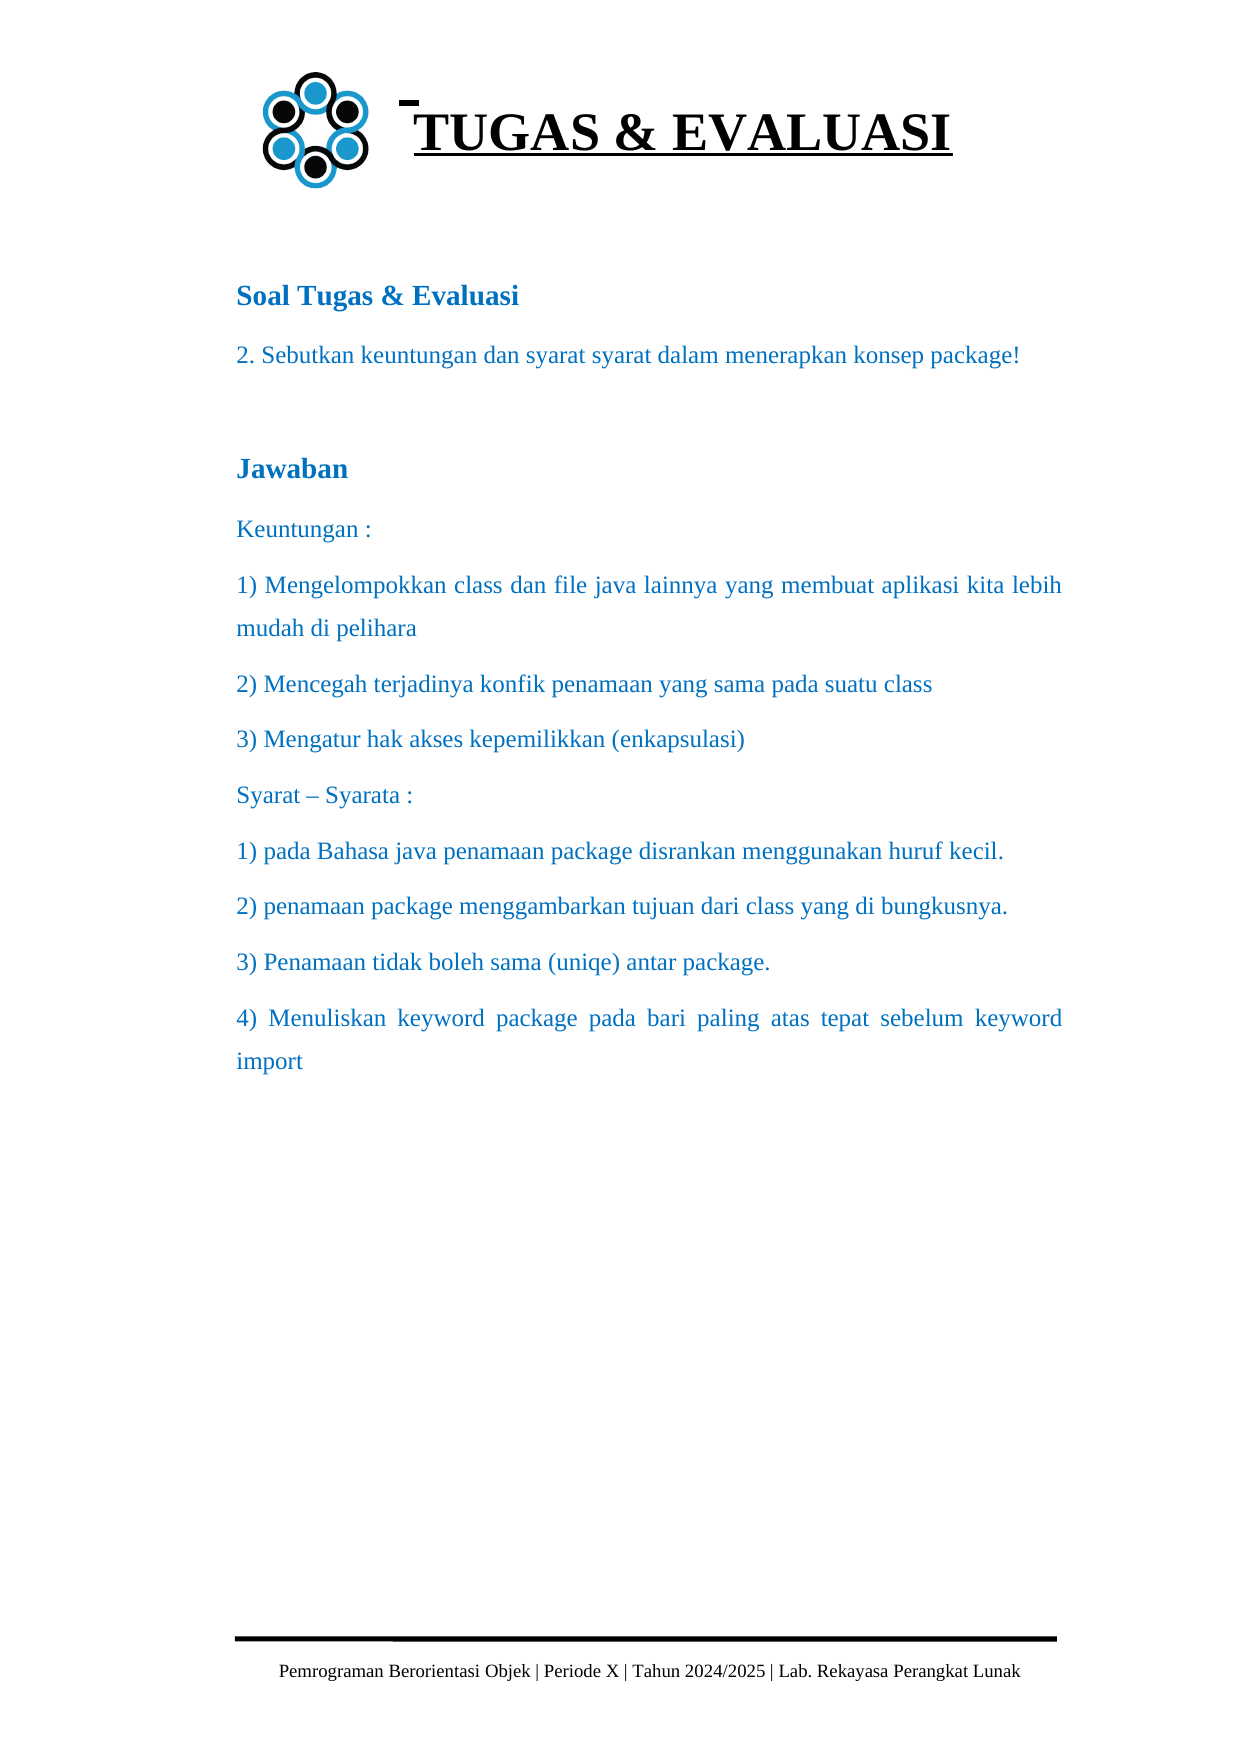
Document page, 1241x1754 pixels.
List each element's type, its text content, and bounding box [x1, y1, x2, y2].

text 2. Sebutkan keuntungan dan syarat syarat dalam menerapkan konsep package! [236, 340, 1063, 369]
text 1) pada Bahasa java penamaan package disrankan menggunakan huruf kecil. [236, 836, 1063, 864]
picture [257, 72, 374, 189]
text 2) penamaan package menggambarkan tujuan dari class yang di bungkusnya. [236, 891, 1063, 920]
text Keuntungan : [236, 514, 1063, 543]
text 1) Mengelompokkan class dan file java lainnya yang membuat aplikasi kita lebih mudah di pelihara [236, 570, 1063, 642]
text Syarat – Syarata : [236, 780, 1063, 809]
text 2) Mencegah terjadinya konfik penamaan yang sama pada suatu class [236, 669, 1063, 698]
text 3) Mengatur hak akses kepemilikkan (enkapsulasi) [236, 724, 1063, 753]
subtitle Jawaban [236, 452, 1063, 485]
text 3) Penamaan tidak boleh sama (uniqe) antar package. [236, 947, 1063, 976]
subtitle Soal Tugas & Evaluasi [236, 278, 1063, 311]
text 4) Menuliskan keyword package pada bari paling atas tepat sebelum keyword import [236, 1003, 1063, 1074]
